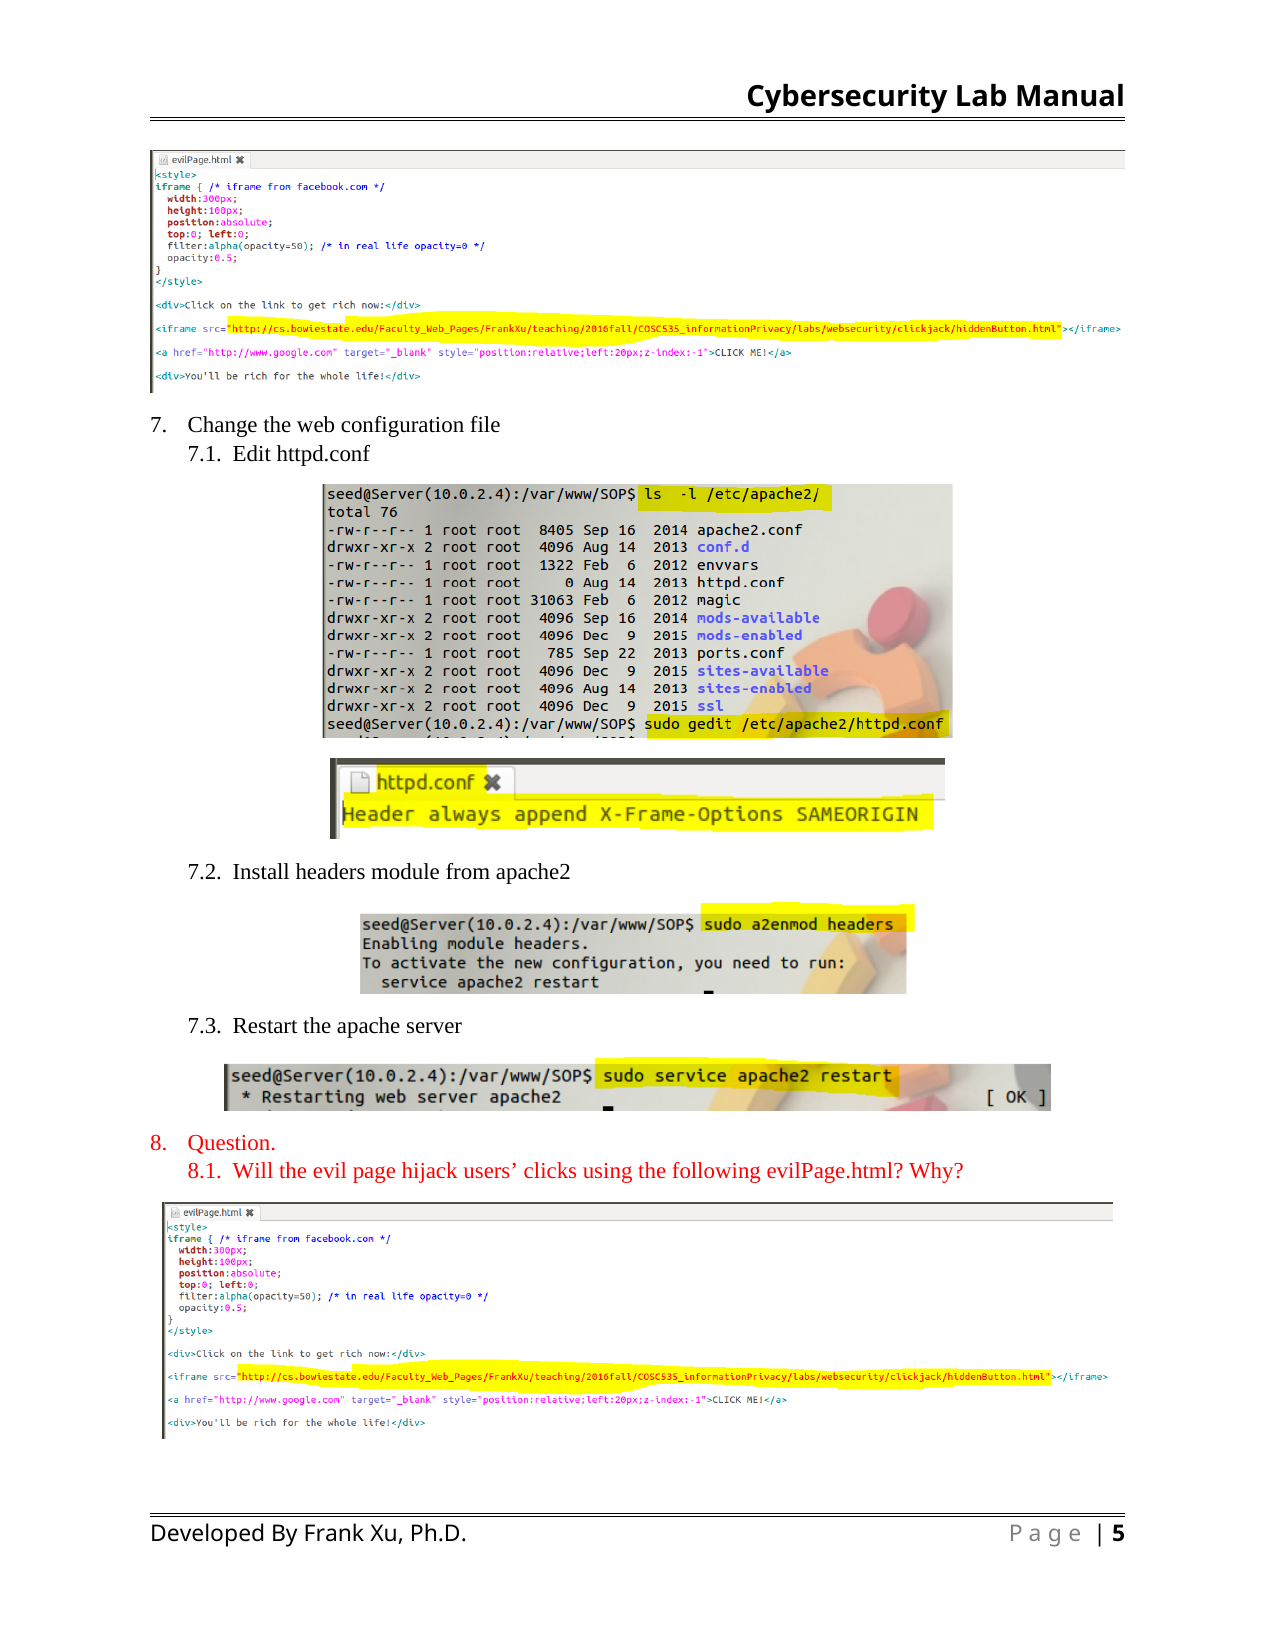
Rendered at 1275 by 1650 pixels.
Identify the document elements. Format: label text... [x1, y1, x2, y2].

picture [330, 758, 945, 839]
picture [360, 902, 915, 994]
list Question. [150, 1129, 1125, 1155]
list Install headers module from apache2 [187, 858, 1125, 884]
picture [224, 1057, 1051, 1111]
picture [162, 1202, 1113, 1439]
list Restart the apache server [187, 1012, 1125, 1039]
picture [150, 150, 1125, 393]
list Change the web configuration file [150, 411, 1125, 438]
picture [322, 484, 953, 740]
list Will the evil page hijack users’ clicks using the following evilPage.html? Why? [187, 1157, 1125, 1184]
list Edit httpd.conf [187, 440, 1125, 466]
